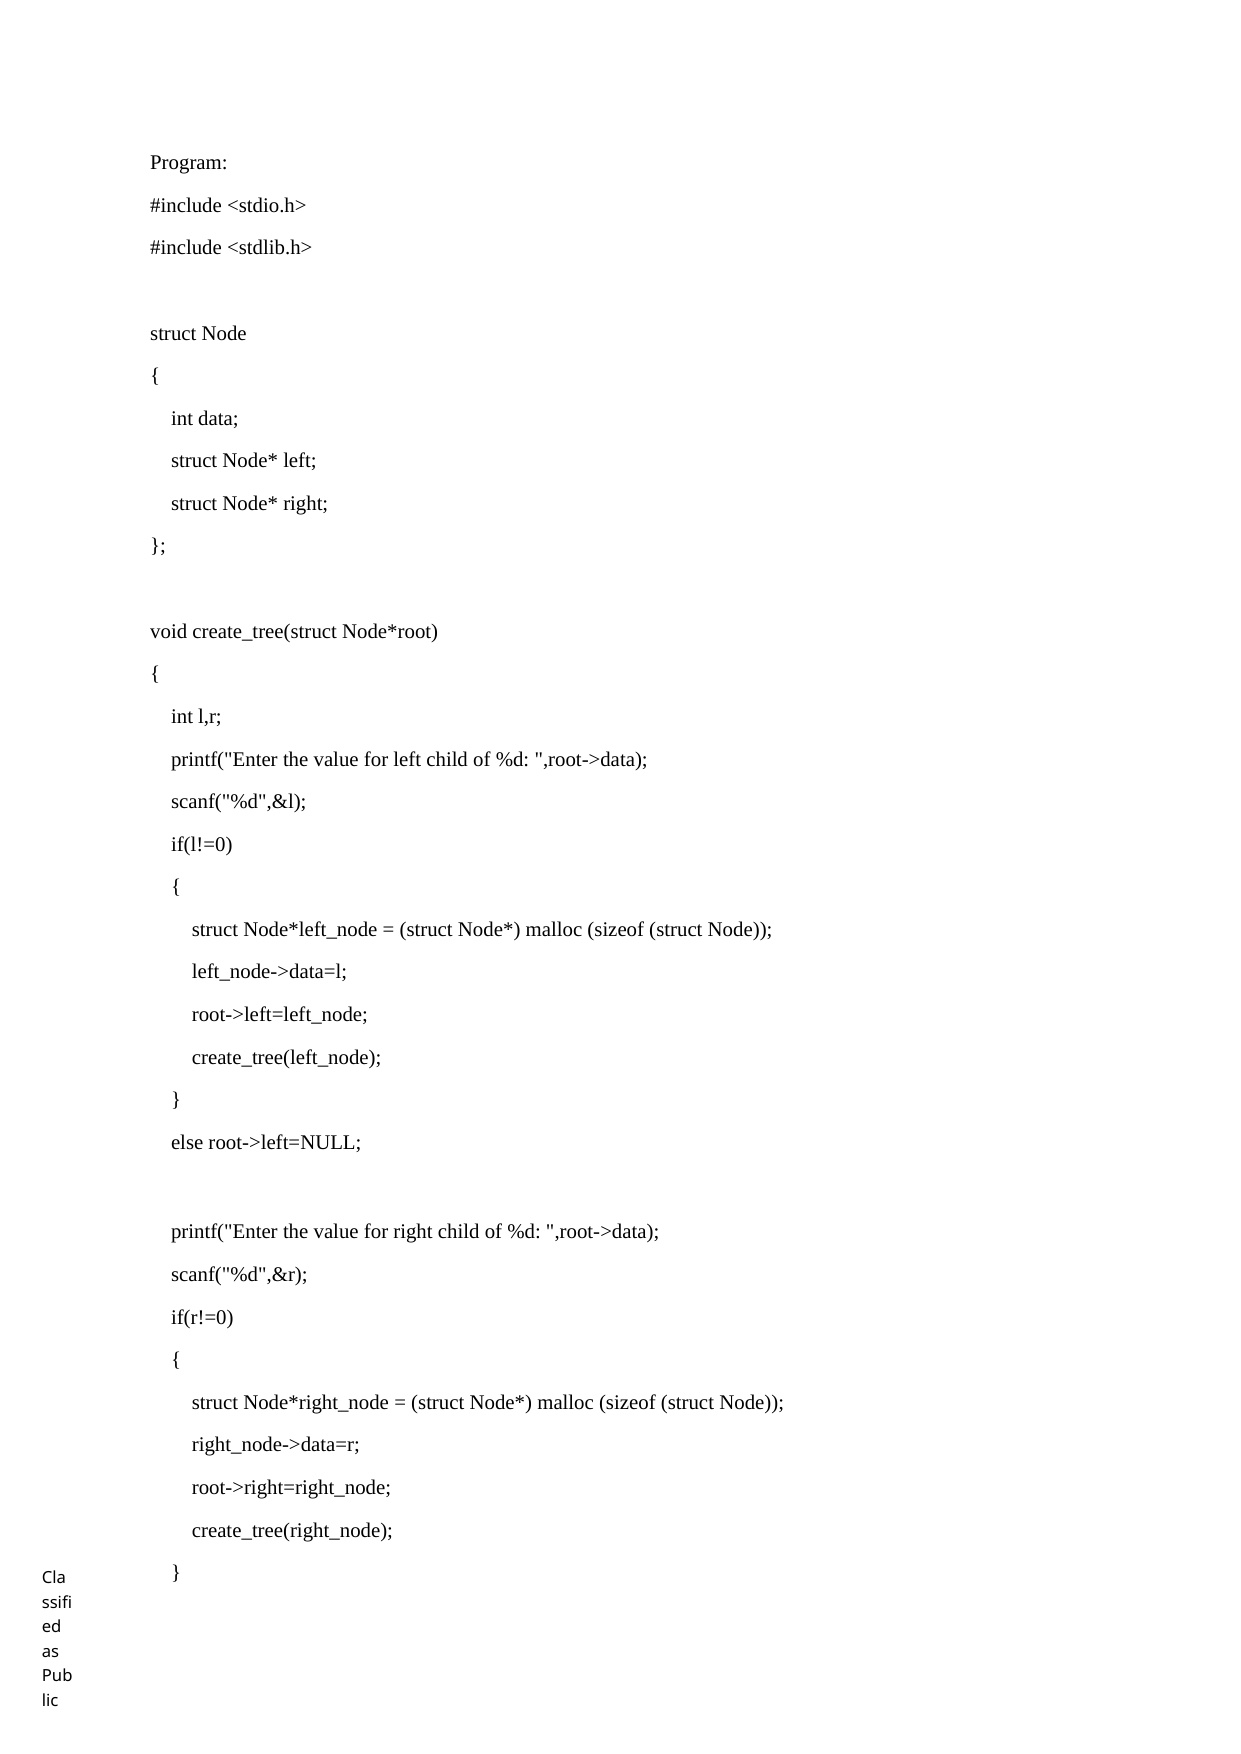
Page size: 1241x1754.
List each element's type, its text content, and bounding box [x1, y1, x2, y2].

text printf("Enter the value for right child of %d: ",root->data); [150, 1219, 1090, 1243]
text if(r!=0) [150, 1304, 1090, 1329]
text { [150, 874, 1090, 898]
text struct Node* left; [150, 448, 1090, 472]
text { [150, 1347, 1090, 1371]
text right_node->data=r; [150, 1432, 1090, 1456]
text printf("Enter the value for left child of %d: ",root->data); [150, 746, 1090, 771]
text create_tree(right_node); [150, 1518, 1090, 1542]
text int data; [150, 406, 1090, 430]
text { [150, 363, 1090, 387]
text left_node->data=l; [150, 959, 1090, 983]
text { [150, 661, 1090, 685]
text if(l!=0) [150, 832, 1090, 856]
text #include <stdlib.h> [150, 235, 1090, 259]
text struct Node*left_node = (struct Node*) malloc (sizeof (struct Node)); [150, 917, 1090, 941]
text create_tree(left_node); [150, 1045, 1090, 1069]
text scanf("%d",&l); [150, 789, 1090, 813]
text } [150, 1560, 1090, 1584]
text root->right=right_node; [150, 1475, 1090, 1499]
text } [150, 1087, 1090, 1111]
text else root->left=NULL; [150, 1130, 1090, 1154]
text #include <stdio.h> [150, 193, 1090, 217]
text scanf("%d",&r); [150, 1262, 1090, 1286]
text root->left=left_node; [150, 1002, 1090, 1026]
text int l,r; [150, 704, 1090, 728]
text Program: [150, 150, 1090, 174]
text void create_tree(struct Node*root) [150, 619, 1090, 643]
text }; [150, 533, 1090, 557]
text struct Node [150, 320, 1090, 344]
text struct Node* right; [150, 491, 1090, 515]
text struct Node*right_node = (struct Node*) malloc (sizeof (struct Node)); [150, 1390, 1090, 1414]
